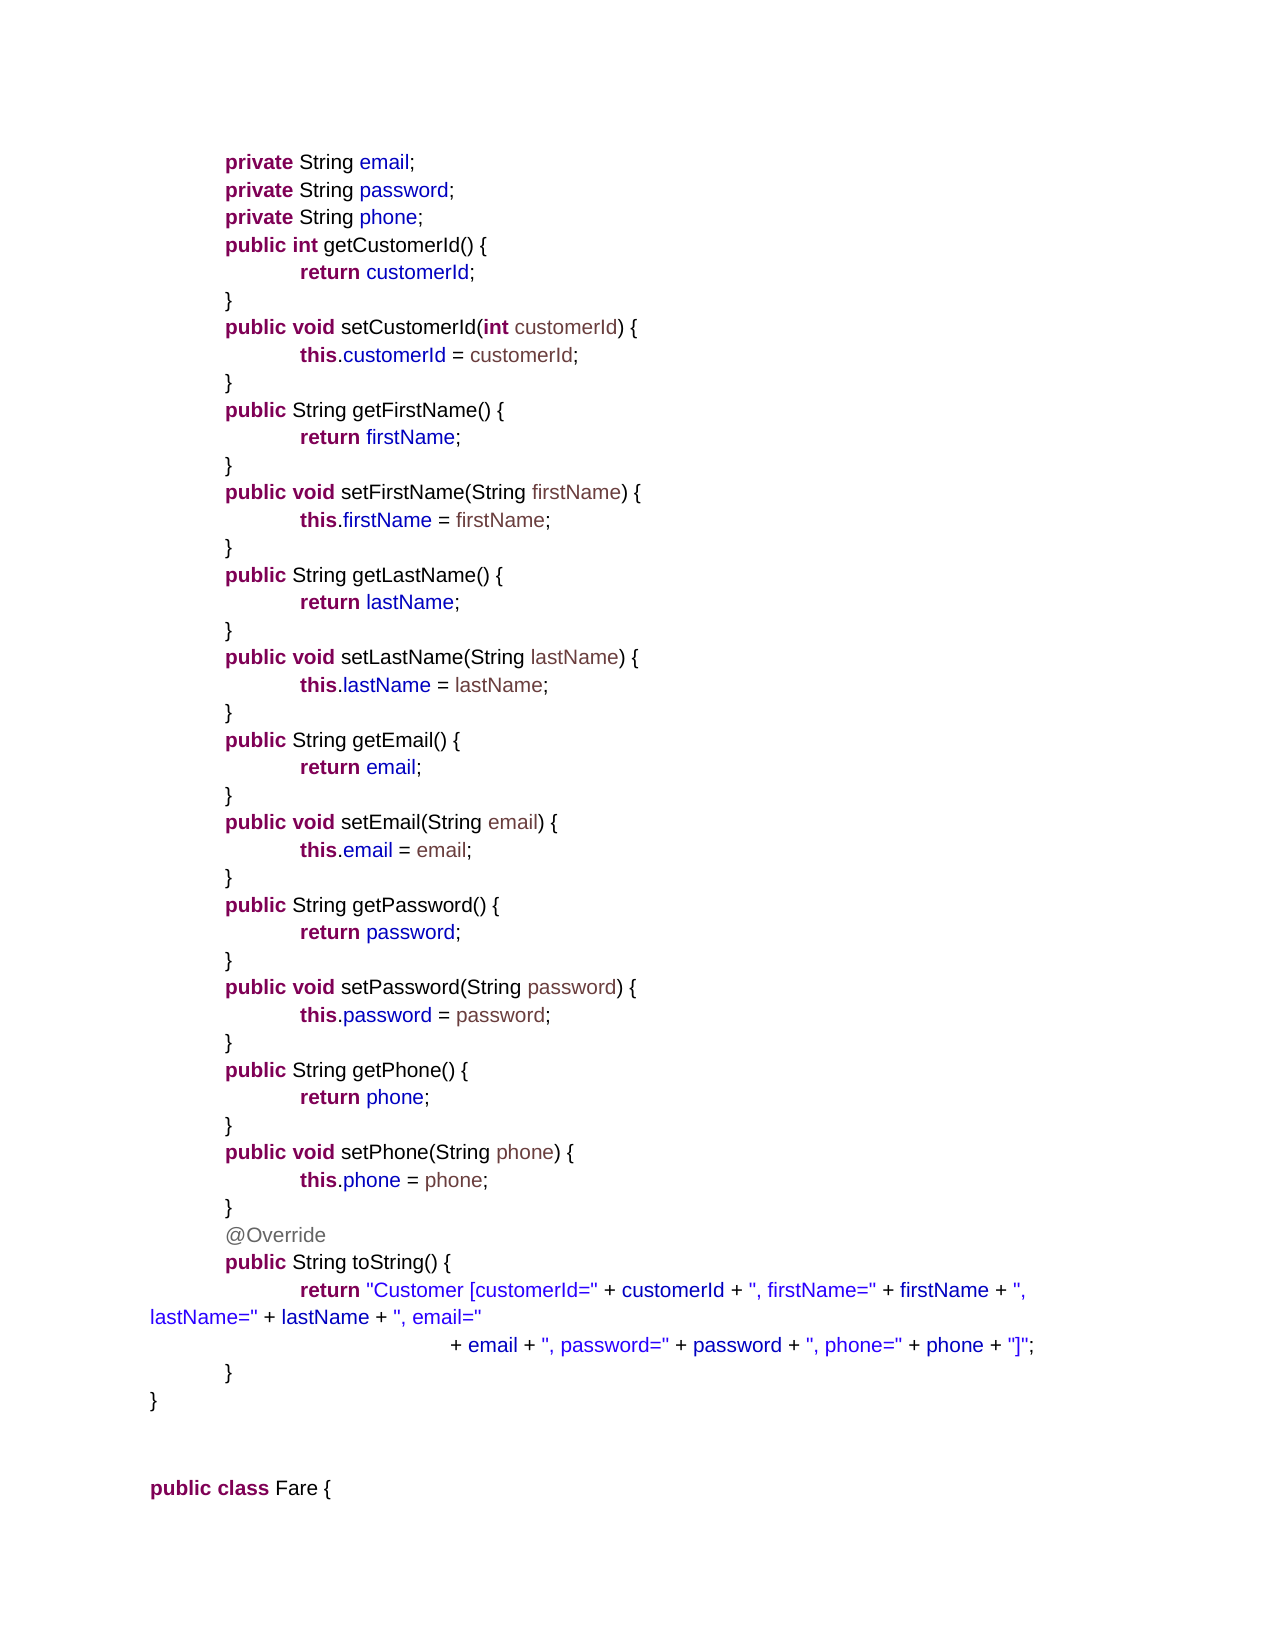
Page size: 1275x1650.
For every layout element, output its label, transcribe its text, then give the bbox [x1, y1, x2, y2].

text this.password = password; [150, 1002, 1125, 1026]
text public String getPassword() { [150, 892, 1125, 916]
text public String getPhone() { [150, 1057, 1125, 1081]
text return "Customer [customerId=" + customerId + ", firstName=" + firstName + ", lastName=" + lastName + ", email=" [150, 1277, 1125, 1329]
text this.phone = phone; [150, 1167, 1125, 1191]
text } [150, 1030, 1125, 1054]
text } [150, 370, 1125, 394]
text private String email; [150, 150, 1125, 174]
text public class Fare { [150, 1475, 1125, 1499]
text this.lastName = lastName; [150, 672, 1125, 696]
text this.firstName = firstName; [150, 507, 1125, 531]
text } [150, 287, 1125, 311]
text this.customerId = customerId; [150, 342, 1125, 366]
text public String getFirstName() { [150, 397, 1125, 421]
text return password; [150, 920, 1125, 944]
text } [150, 535, 1125, 559]
text } [150, 700, 1125, 724]
text public int getCustomerId() { [150, 232, 1125, 256]
text public void setFirstName(String firstName) { [150, 480, 1125, 504]
text public void setPhone(String phone) { [150, 1140, 1125, 1164]
text public void setLastName(String lastName) { [150, 645, 1125, 669]
text private String password; [150, 177, 1125, 201]
text public String getEmail() { [150, 727, 1125, 751]
text @Override [150, 1222, 1125, 1246]
text public String getLastName() { [150, 562, 1125, 586]
text } [150, 947, 1125, 971]
text this.email = email; [150, 837, 1125, 861]
text return email; [150, 755, 1125, 779]
text } [150, 1112, 1125, 1136]
text private String phone; [150, 205, 1125, 229]
text public void setPassword(String password) { [150, 975, 1125, 999]
text return phone; [150, 1085, 1125, 1109]
text } [150, 1387, 1125, 1411]
text public void setCustomerId(int customerId) { [150, 315, 1125, 339]
text return customerId; [150, 260, 1125, 284]
text } [150, 865, 1125, 889]
text } [150, 1195, 1125, 1219]
text } [150, 782, 1125, 806]
text public String toString() { [150, 1250, 1125, 1274]
text return firstName; [150, 425, 1125, 449]
text } [150, 617, 1125, 641]
text } [150, 1360, 1125, 1384]
text } [150, 452, 1125, 476]
text return lastName; [150, 590, 1125, 614]
text public void setEmail(String email) { [150, 810, 1125, 834]
text + email + ", password=" + password + ", phone=" + phone + "]"; [150, 1332, 1125, 1356]
